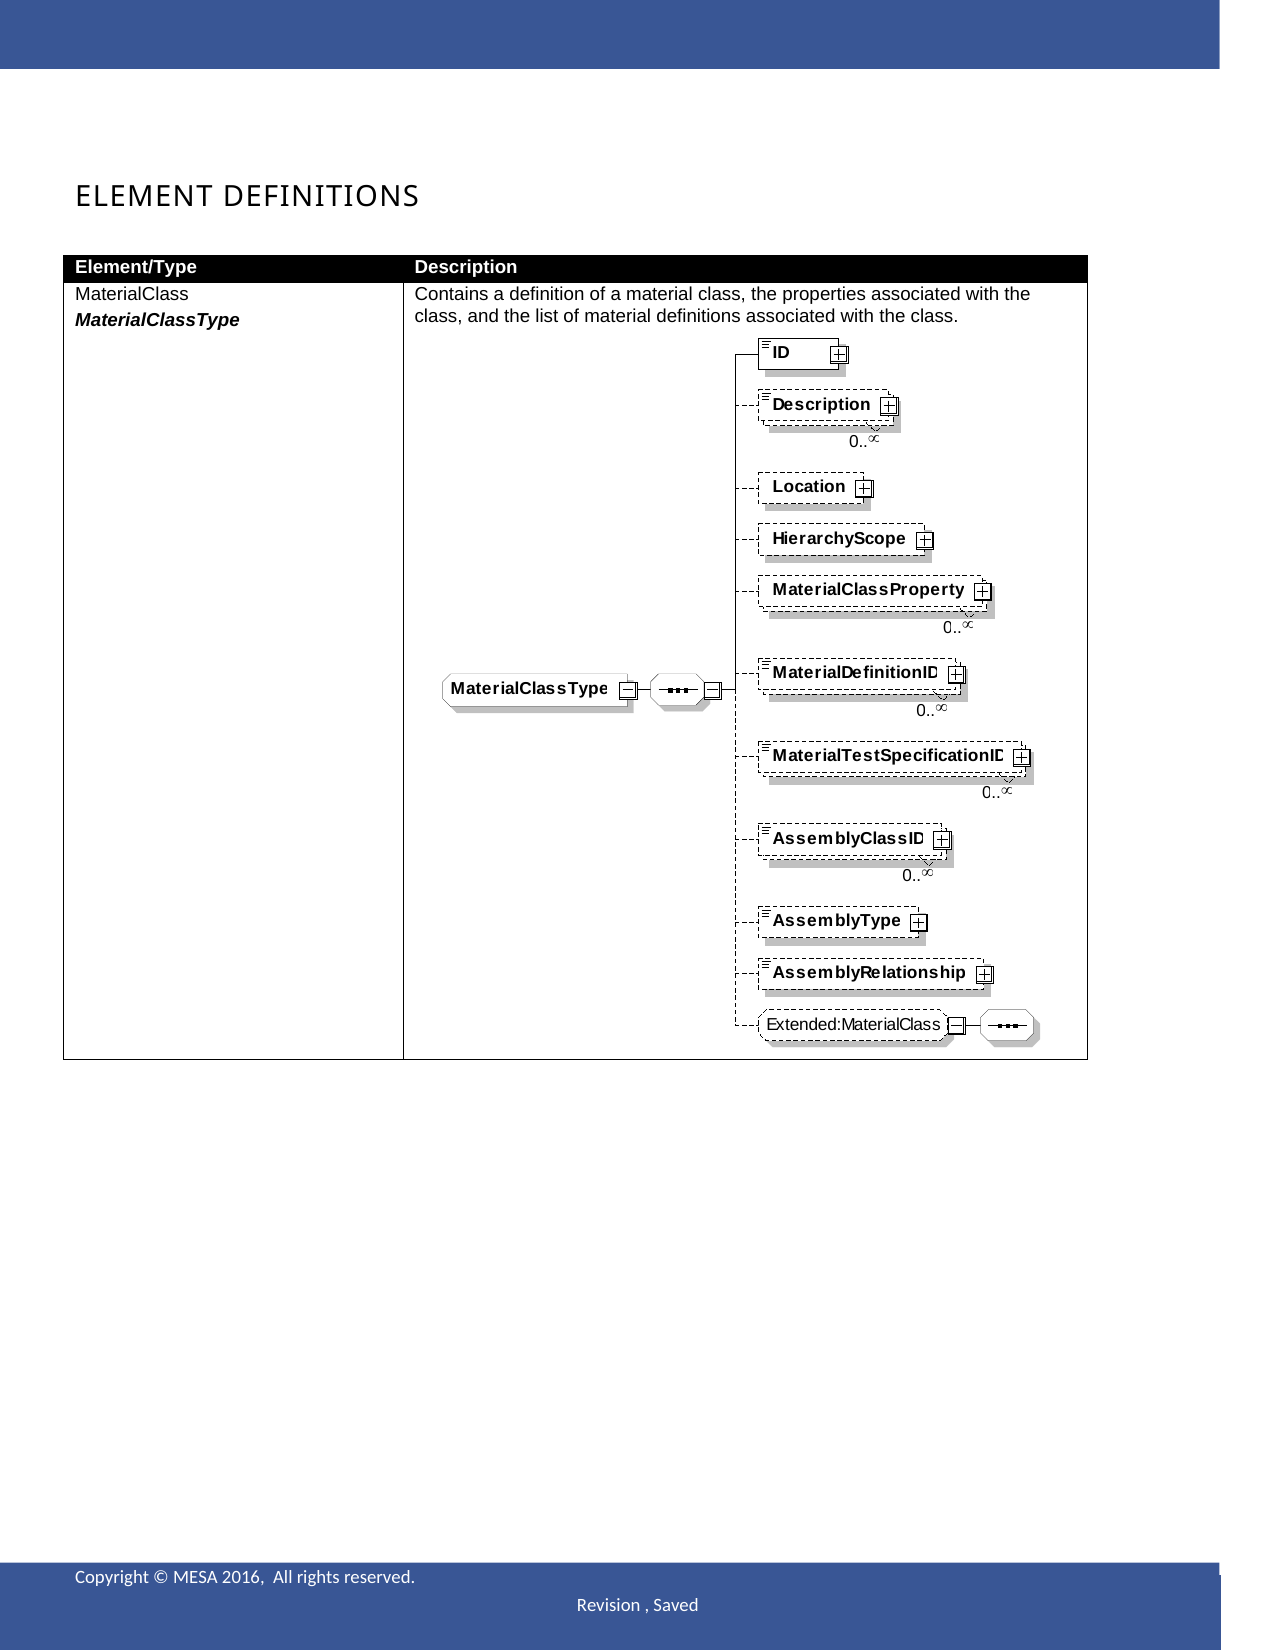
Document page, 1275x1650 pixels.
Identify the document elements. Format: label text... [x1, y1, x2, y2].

table_cell Contains a definition of a material class, the properties associated with the class, and the list of material definitions associated with the class. [404, 283, 1087, 1059]
table_cell MaterialClass MaterialClassType [64, 283, 403, 1059]
table_header Element/Type [64, 256, 403, 282]
table_header Description [404, 256, 1087, 282]
subtitle Element Definitions [75, 175, 1200, 215]
